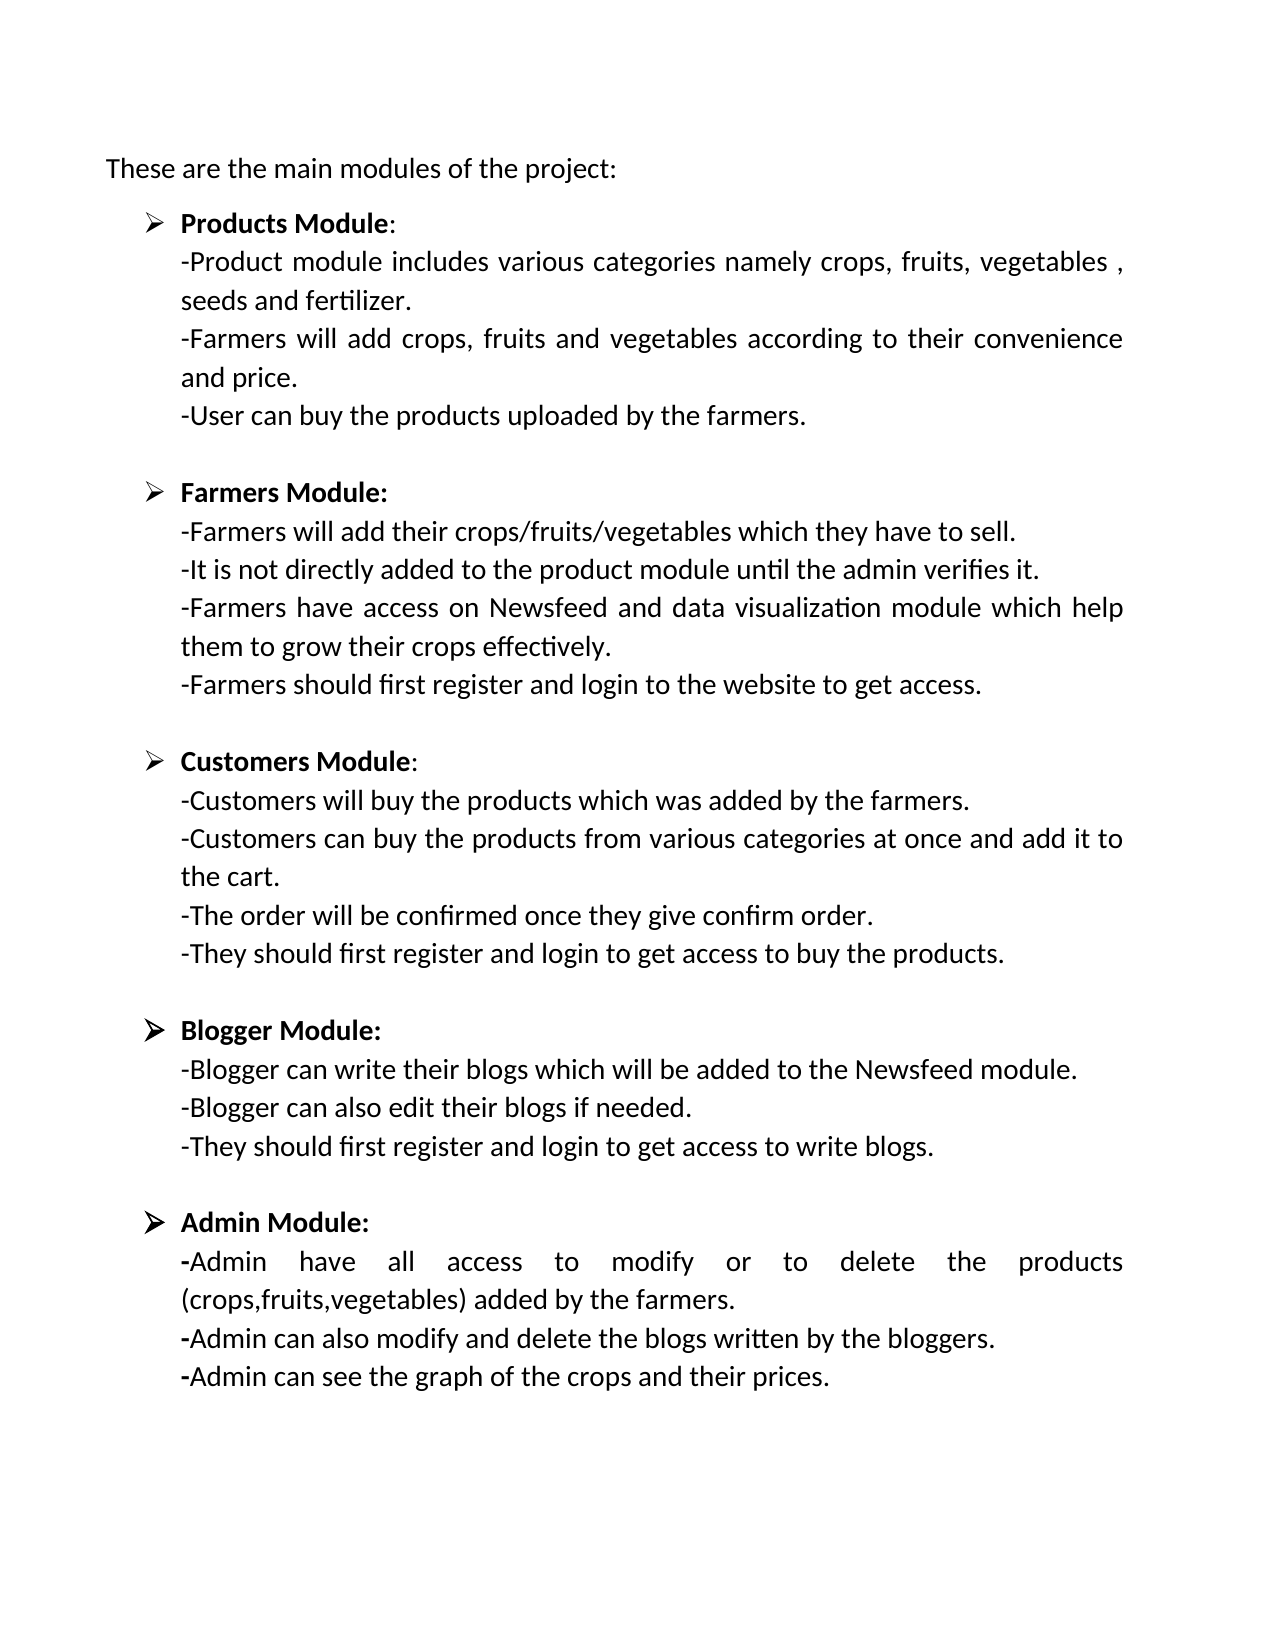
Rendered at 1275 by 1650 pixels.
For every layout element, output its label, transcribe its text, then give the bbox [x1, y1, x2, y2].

list Farmers Module: [143, 474, 1125, 510]
list Products Module: [143, 205, 1125, 241]
list -They should first register and login to get access to write blogs. [181, 1128, 1125, 1163]
list Admin Module: [143, 1204, 1125, 1240]
list -Admin can also modify and delete the blogs written by the bloggers. [181, 1320, 1125, 1355]
list -Customers will buy the products which was added by the farmers. [181, 782, 1125, 817]
list -Farmers should first register and login to the website to get access. [181, 666, 1125, 702]
list -User can buy the products uploaded by the farmers. [181, 397, 1125, 433]
list Customers Module: [143, 743, 1125, 779]
list -Admin have all access to modify or to delete the products (crops,fruits,vegetables) added by the farmers. [181, 1243, 1125, 1317]
list Blogger Module: [143, 1012, 1125, 1048]
list -Farmers will add crops, fruits and vegetables according to their convenience and price. [181, 320, 1125, 394]
list -Admin can see the graph of the crops and their prices. [181, 1358, 1125, 1394]
list -Customers can buy the products from various categories at once and add it to the cart. [181, 820, 1125, 894]
list -Blogger can also edit their blogs if needed. [181, 1089, 1125, 1125]
list -They should first register and login to get access to buy the products. [181, 935, 1125, 971]
list -Product module includes various categories namely crops, fruits, vegetables , seeds and fertilizer. [181, 243, 1125, 318]
list -It is not directly added to the product module until the admin verifies it. [181, 551, 1125, 587]
list -Farmers have access on Newsfeed and data visualization module which help them to grow their crops effectively. [181, 589, 1125, 663]
list -The order will be confirmed once they give confirm order. [181, 897, 1125, 933]
list -Blogger can write their blogs which will be added to the Newsfeed module. [181, 1051, 1125, 1086]
list -Farmers will add their crops/fruits/vegetables which they have to sell. [181, 513, 1125, 548]
text These are the main modules of the project: [106, 150, 1125, 186]
